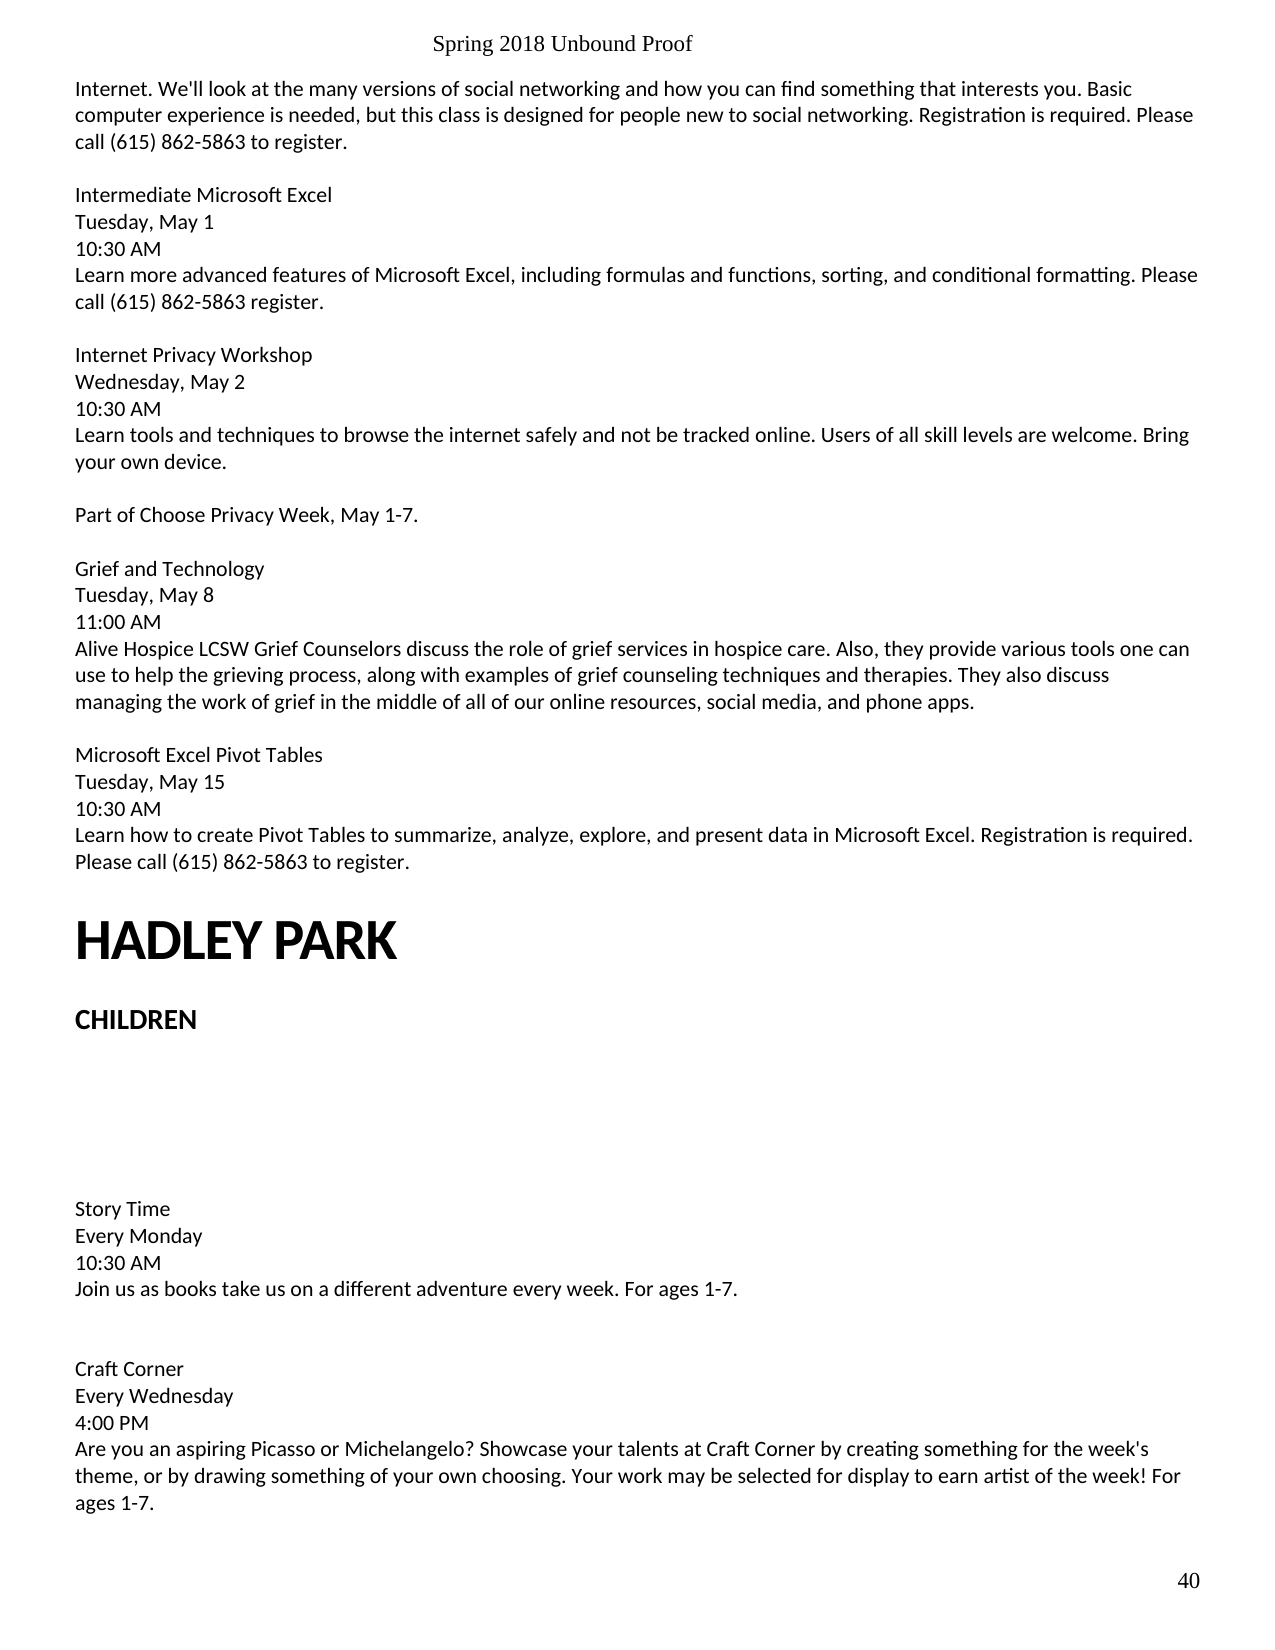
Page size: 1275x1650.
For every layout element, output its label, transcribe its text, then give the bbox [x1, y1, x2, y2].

text 11:00 AM [75, 608, 1200, 635]
text Are you an aspiring Picasso or Michelangelo? Showcase your talents at Craft Corner by creating something for the week's theme, or by drawing something of your own choosing. Your work may be selected for display to earn artist of the week! For ages 1-7. [75, 1435, 1200, 1515]
text Every Wednesday [75, 1382, 1200, 1409]
text 4:00 PM [75, 1409, 1200, 1435]
text Every Monday [75, 1222, 1200, 1249]
text Part of Choose Privacy Week, May 1-7. [75, 502, 1200, 528]
text Learn more advanced features of Microsoft Excel, including formulas and functions, sorting, and conditional formatting. Please call (615) 862-5863 register. [75, 262, 1200, 315]
text Intermediate Microsoft Excel [75, 182, 1200, 208]
text CHILDREN [75, 1001, 1200, 1037]
text Craft Corner [75, 1355, 1200, 1382]
text 10:30 AM [75, 1249, 1200, 1276]
text Tuesday, May 15 [75, 768, 1200, 795]
title Hadley park [75, 903, 1200, 974]
text Wednesday, May 2 [75, 368, 1200, 395]
text Tuesday, May 1 [75, 208, 1200, 235]
text Join us as books take us on a different adventure every week. For ages 1-7. [75, 1276, 1200, 1302]
text 10:30 AM [75, 235, 1200, 262]
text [75, 75, 1200, 155]
text Learn how to create Pivot Tables to summarize, analyze, explore, and present data in Microsoft Excel. Registration is required. Please call (615) 862-5863 to register. [75, 822, 1200, 875]
text 10:30 AM [75, 795, 1200, 822]
text Tuesday, May 8 [75, 582, 1200, 608]
text Story Time [75, 1196, 1200, 1222]
text Grief and Technology [75, 555, 1200, 582]
text Microsoft Excel Pivot Tables [75, 742, 1200, 768]
text Alive Hospice LCSW Grief Counselors discuss the role of grief services in hospice care. Also, they provide various tools one can use to help the grieving process, along with examples of grief counseling techniques and therapies. They also discuss managing the work of grief in the middle of all of our online resources, social media, and phone apps. [75, 635, 1200, 715]
text Learn tools and techniques to browse the internet safely and not be tracked online. Users of all skill levels are welcome. Bring your own device. [75, 422, 1200, 475]
text 10:30 AM [75, 395, 1200, 422]
text Internet Privacy Workshop [75, 342, 1200, 368]
